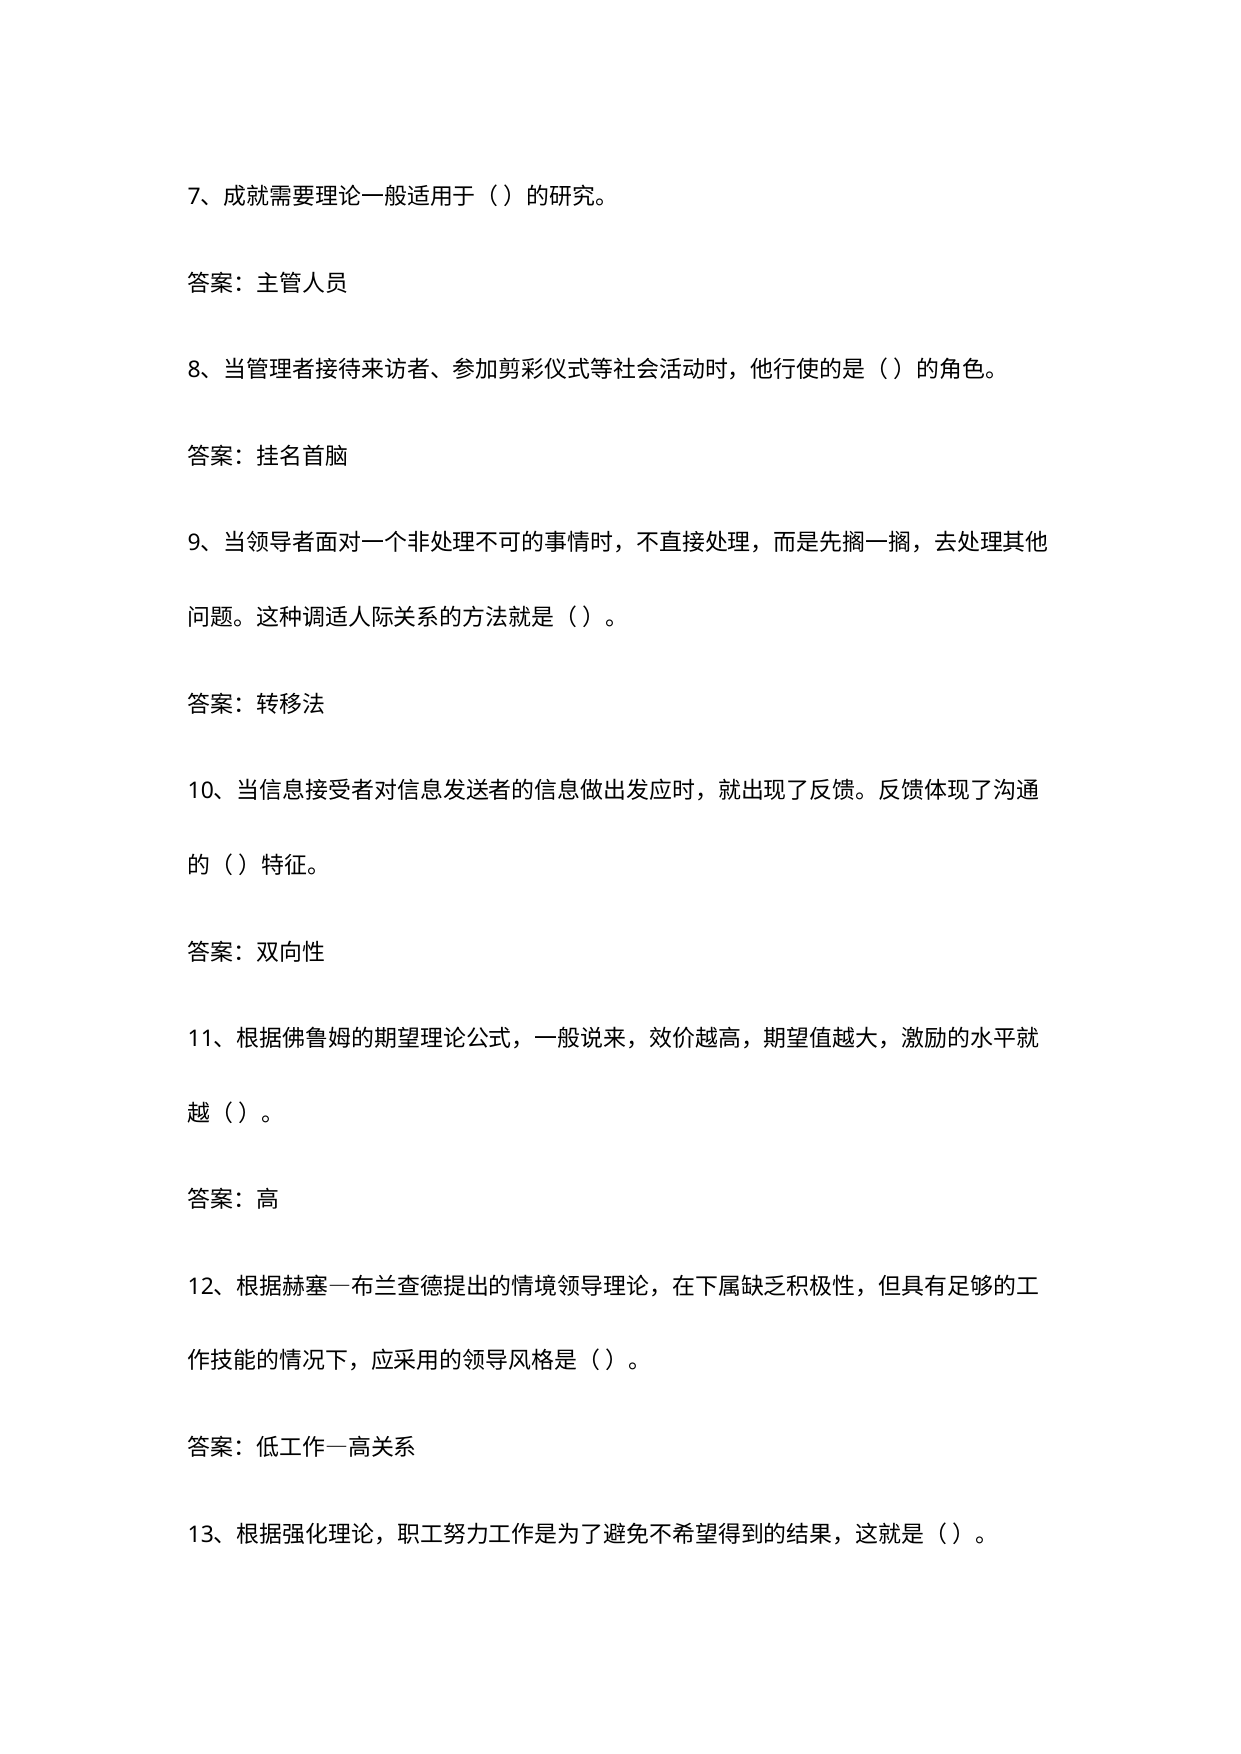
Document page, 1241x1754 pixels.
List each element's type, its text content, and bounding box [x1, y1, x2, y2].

text 10、当信息接受者对信息发送者的信息做出发应时，就出现了反馈。反馈体现了沟通的（ ）特征。 [187, 756, 1053, 896]
text 9、当领导者面对一个非处理不可的事情时，不直接处理，而是先搁一搁，去处理其他问题。这种调适人际关系的方法就是（ ）。 [187, 508, 1053, 648]
text 8、当管理者接待来访者、参加剪彩仪式等社会活动时，他行使的是（ ）的角色。 [187, 335, 1053, 400]
text 答案：低工作—高关系 [187, 1413, 1053, 1478]
text 7、成就需要理论一般适用于（ ）的研究。 [187, 162, 1053, 227]
text 答案：主管人员 [187, 249, 1053, 314]
text 答案：双向性 [187, 917, 1053, 982]
text 答案：高 [187, 1165, 1053, 1230]
text 12、根据赫塞—布兰查德提出的情境领导理论，在下属缺乏积极性，但具有足够的工作技能的情况下，应采用的领导风格是（ ）。 [187, 1252, 1053, 1392]
text 11、根据佛鲁姆的期望理论公式，一般说来，效价越高，期望值越大，激励的水平就越（ ）。 [187, 1004, 1053, 1144]
text 13、根据强化理论，职工努力工作是为了避免不希望得到的结果，这就是（ ）。 [187, 1500, 1053, 1565]
text 答案：挂名首脑 [187, 422, 1053, 487]
text 答案：转移法 [187, 670, 1053, 735]
